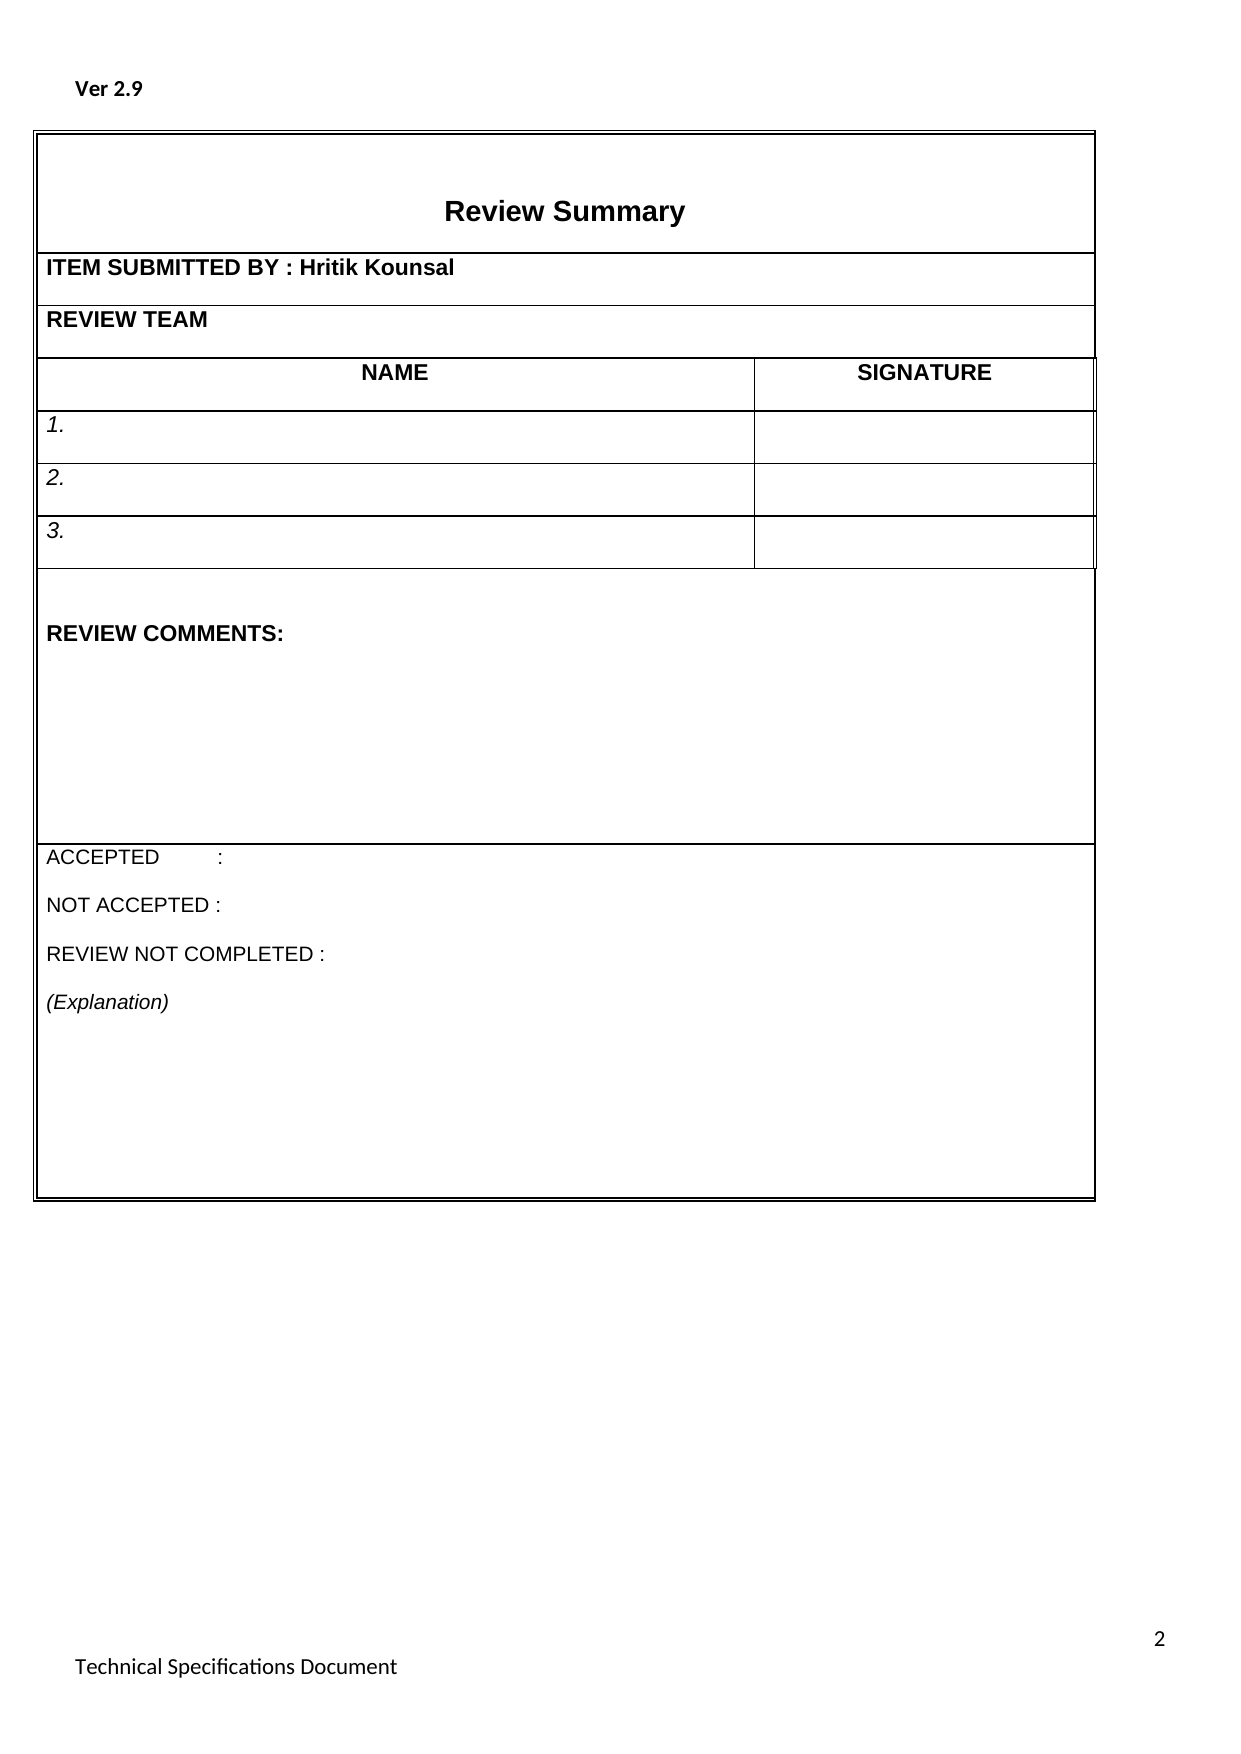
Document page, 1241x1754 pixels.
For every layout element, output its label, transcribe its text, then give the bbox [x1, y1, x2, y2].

table_cell [755, 517, 1093, 568]
table_cell REVIEW TEAM [38, 306, 1094, 357]
table_cell REVIEW COMMENTS: [38, 569, 1094, 843]
table_cell NAME [38, 359, 754, 410]
table_cell [755, 464, 1093, 515]
table_header Review Summary [38, 135, 1094, 252]
table_cell [755, 412, 1093, 462]
table_cell SIGNATURE [755, 359, 1093, 410]
table_cell 1. [38, 412, 754, 462]
table_cell 2. [38, 464, 754, 515]
table_cell 3. [38, 517, 754, 568]
table_cell ACCEPTED : NOT ACCEPTED : REVIEW NOT COMPLETED : (Explanation) [38, 845, 1094, 1197]
table_cell ITEM SUBMITTED BY : Hritik Kounsal [38, 254, 1094, 305]
